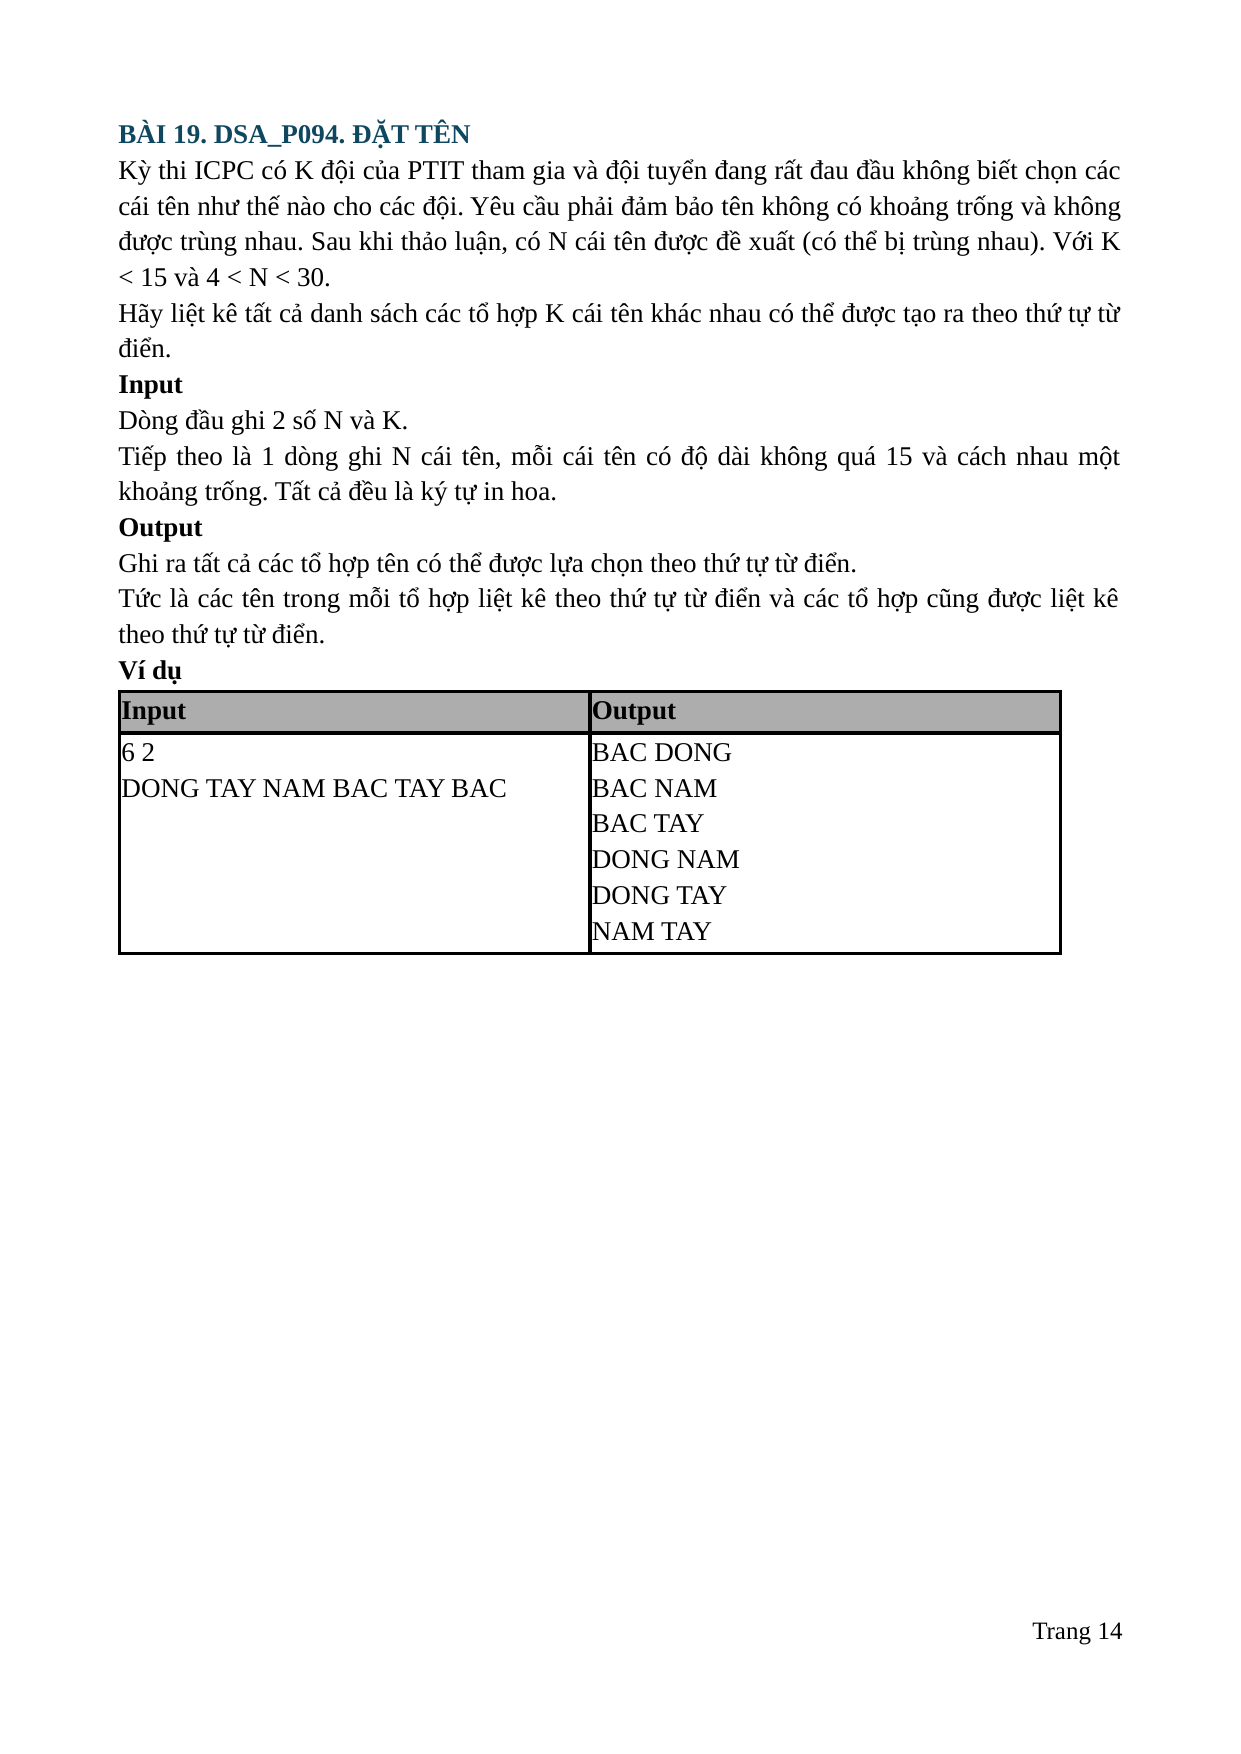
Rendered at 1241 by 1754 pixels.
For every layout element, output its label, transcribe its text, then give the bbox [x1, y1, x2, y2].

text Ví dụ [118, 654, 1122, 685]
text Dòng đầu ghi 2 số N và K. [118, 404, 1122, 435]
text Tiếp theo là 1 dòng ghi N cái tên, mỗi cái tên có độ dài không quá 15 và cách nhau một khoảng trống. Tất cả đều là ký tự in hoa. [118, 440, 1122, 507]
text Input [118, 368, 1122, 399]
text Kỳ thi ICPC có K đội của PTIT tham gia và đội tuyển đang rất đau đầu không biết chọn các cái tên như thế nào cho các đội. Yêu cầu phải đảm bảo tên không có khoảng trống và không được trùng nhau. Sau khi thảo luận, có N cái tên được đề xuất (có thể bị trùng nhau). Với K < 15 và 4 < N < 30. [118, 154, 1122, 292]
text Output [118, 511, 1122, 542]
table_header Output [592, 693, 1059, 731]
text Tức là các tên trong mỗi tổ hợp liệt kê theo thứ tự từ điển và các tổ hợp cũng được liệt kê theo thứ tự từ điển. [118, 583, 1122, 649]
table_header Input [121, 693, 588, 731]
table_cell 6 2 DONG TAY NAM BAC TAY BAC [121, 735, 588, 952]
text Ghi ra tất cả các tổ hợp tên có thể được lựa chọn theo thứ tự từ điển. [118, 547, 1122, 578]
text Hãy liệt kê tất cả danh sách các tổ hợp K cái tên khác nhau có thể được tạo ra theo thứ tự từ điển. [118, 297, 1122, 364]
subtitle BÀI 19. DSA_P094. ĐẶT TÊN [118, 118, 1122, 149]
table_cell BAC DONG BAC NAM BAC TAY DONG NAM DONG TAY NAM TAY [592, 735, 1059, 952]
